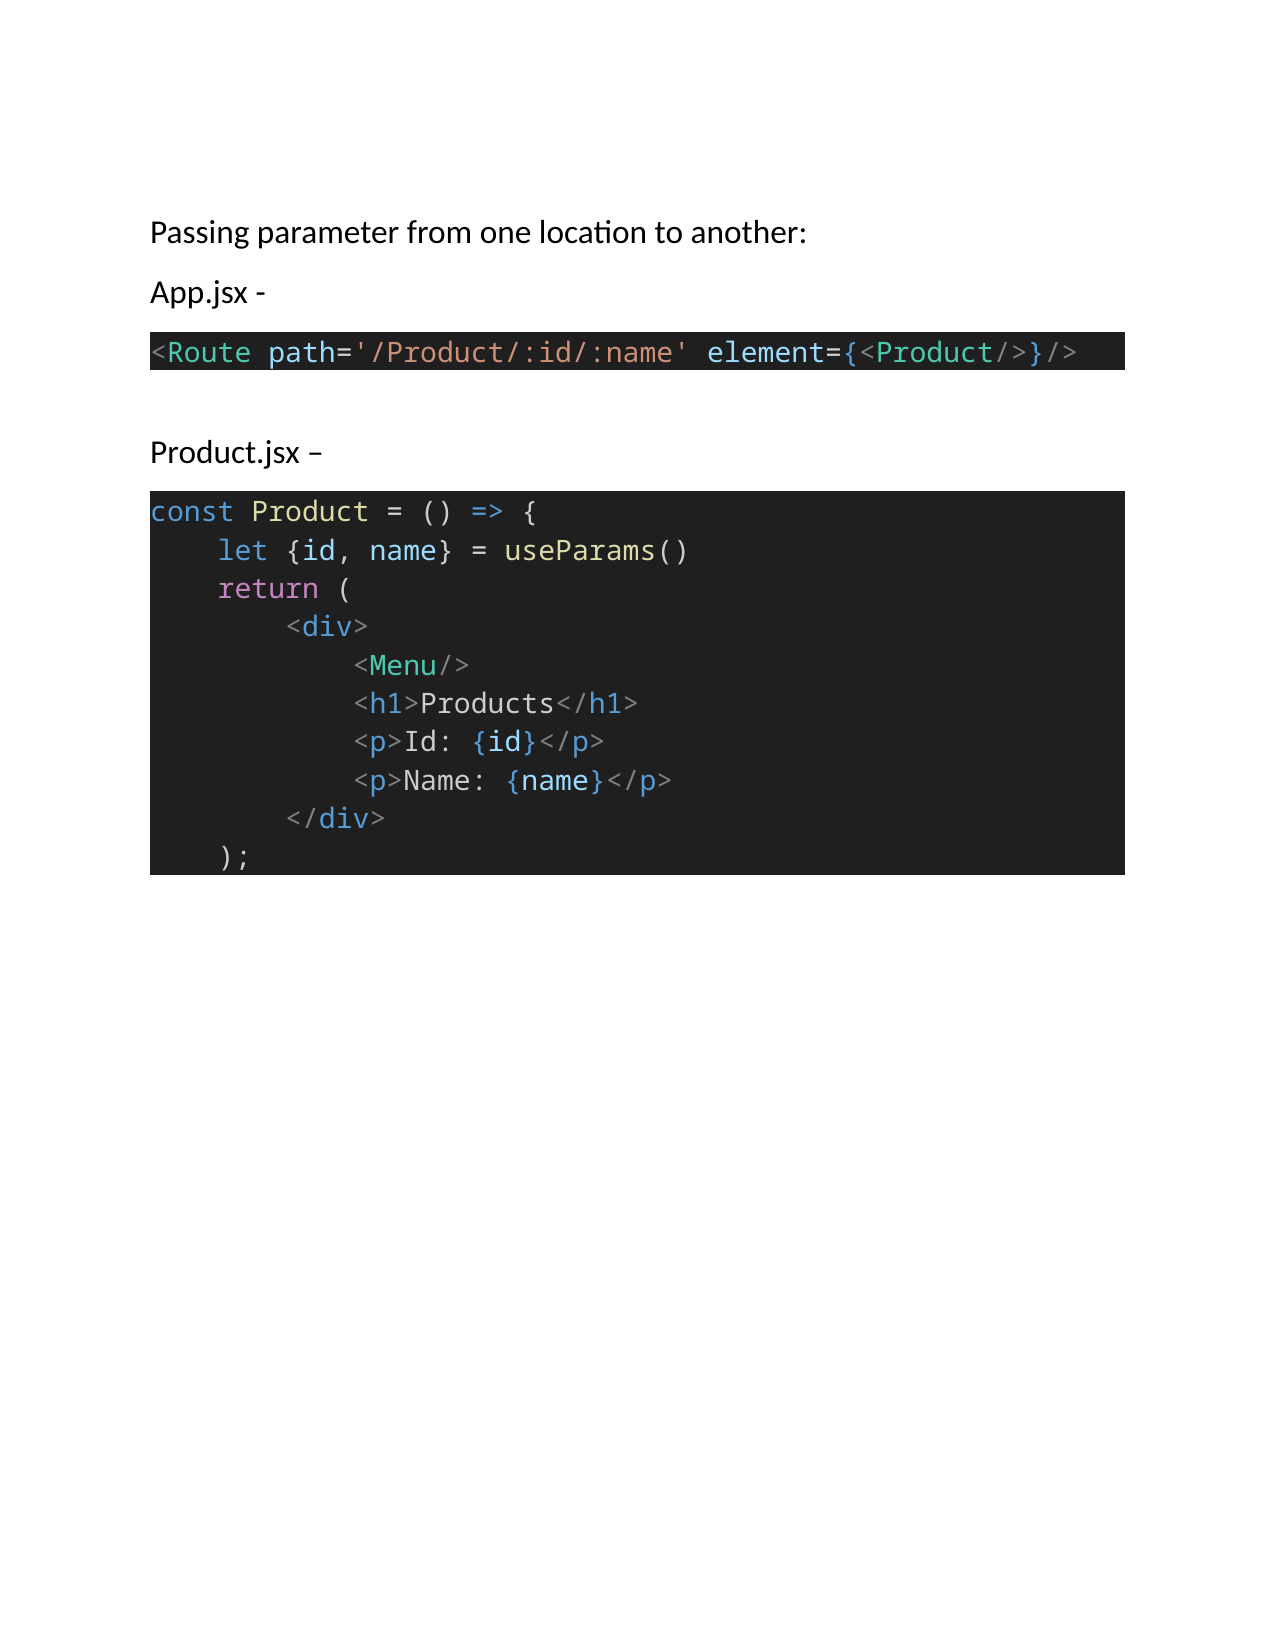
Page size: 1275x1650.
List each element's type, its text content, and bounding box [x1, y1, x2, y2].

text <p>Name: {name}</p> [150, 760, 1125, 798]
text <p>Id: {id}</p> [150, 721, 1125, 760]
text let {id, name} = useParams() [150, 530, 1125, 568]
text <Route path='/Product/:id/:name' element={<Product/>}/> [150, 332, 1125, 370]
text Passing parameter from one location to another: [150, 211, 1125, 251]
text App.jsx - [150, 271, 1125, 312]
text const Product = () => { [150, 491, 1125, 530]
text <div> [150, 606, 1125, 645]
text return ( [150, 568, 1125, 606]
text Product.jsx – [150, 431, 1125, 472]
text <h1>Products</h1> [150, 683, 1125, 721]
text <Menu/> [150, 645, 1125, 683]
text </div> [150, 798, 1125, 836]
text ); [150, 836, 1125, 875]
